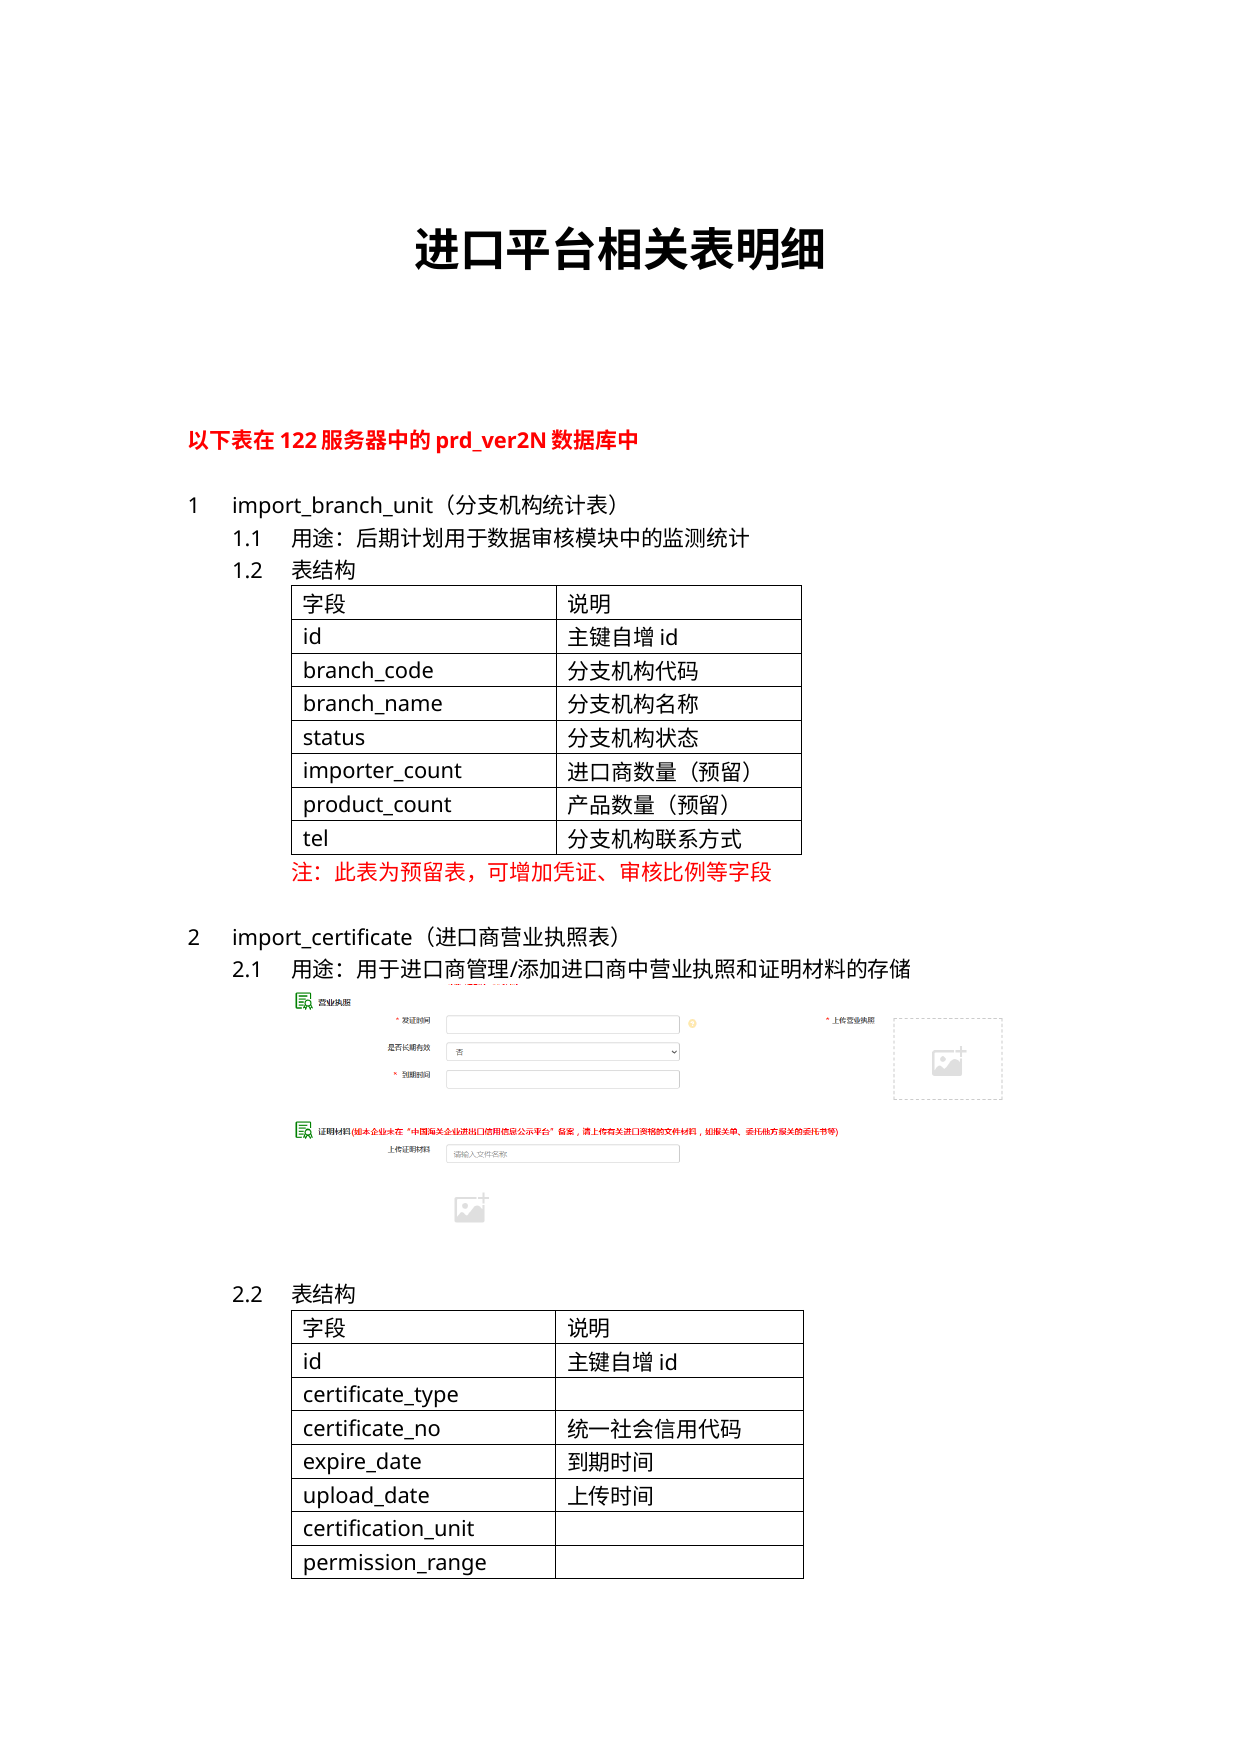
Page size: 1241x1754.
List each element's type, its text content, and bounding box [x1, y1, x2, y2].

table_cell certificate_no [292, 1411, 555, 1444]
table_cell id [292, 1344, 555, 1377]
table_cell 产品数量（预留） [557, 788, 801, 820]
table_cell 分支机构代码 [557, 654, 801, 686]
table_cell 主键自增id [556, 1344, 803, 1377]
table_cell 到期时间 [556, 1445, 803, 1477]
table_cell upload_date [292, 1479, 555, 1511]
table_header 字段 [292, 1311, 555, 1343]
table_cell [556, 1378, 803, 1410]
table_cell 进口商数量（预留） [557, 754, 801, 787]
picture [290, 984, 1038, 1262]
table_header 说明 [557, 586, 801, 619]
table_header 字段 [292, 586, 556, 619]
table_cell importer_count [292, 754, 556, 787]
table_cell branch_name [292, 687, 556, 719]
table_cell 分支机构名称 [557, 687, 801, 719]
table_cell product_count [292, 788, 556, 820]
table_cell branch_code [292, 654, 556, 686]
table_cell status [292, 721, 556, 753]
table_cell permission_range [292, 1546, 555, 1578]
table_cell expire_date [292, 1445, 555, 1477]
list import_certificate（进口商营业执照表） [187, 920, 1053, 952]
list import_branch_unit（分支机构统计表） [187, 488, 1053, 520]
table_cell 分支机构状态 [557, 721, 801, 753]
table_cell [556, 1546, 803, 1578]
subtitle 进口平台相关表明细 [187, 197, 1053, 295]
list 表结构 [232, 1277, 1053, 1310]
table_cell [556, 1512, 803, 1544]
table_header 说明 [556, 1311, 803, 1343]
list 用途：后期计划用于数据审核模块中的监测统计 [232, 520, 1053, 553]
text 以下表在122服务器中的prd_ver2N数据库中 [187, 423, 1053, 455]
table_cell 分支机构联系方式 [557, 821, 801, 854]
table_cell certification_unit [292, 1512, 555, 1544]
table_cell 统一社会信用代码 [556, 1411, 803, 1444]
table_cell 上传时间 [556, 1479, 803, 1511]
table_cell id [292, 620, 556, 652]
list 表结构 [232, 553, 1053, 585]
list 注：此表为预留表，可增加凭证、审核比例等字段 [291, 855, 1053, 887]
table_cell tel [292, 821, 556, 854]
list 用途：用于进口商管理/添加进口商中营业执照和证明材料的存储 [232, 952, 1053, 985]
table_cell certificate_type [292, 1378, 555, 1410]
table_cell 主键自增id [557, 620, 801, 652]
